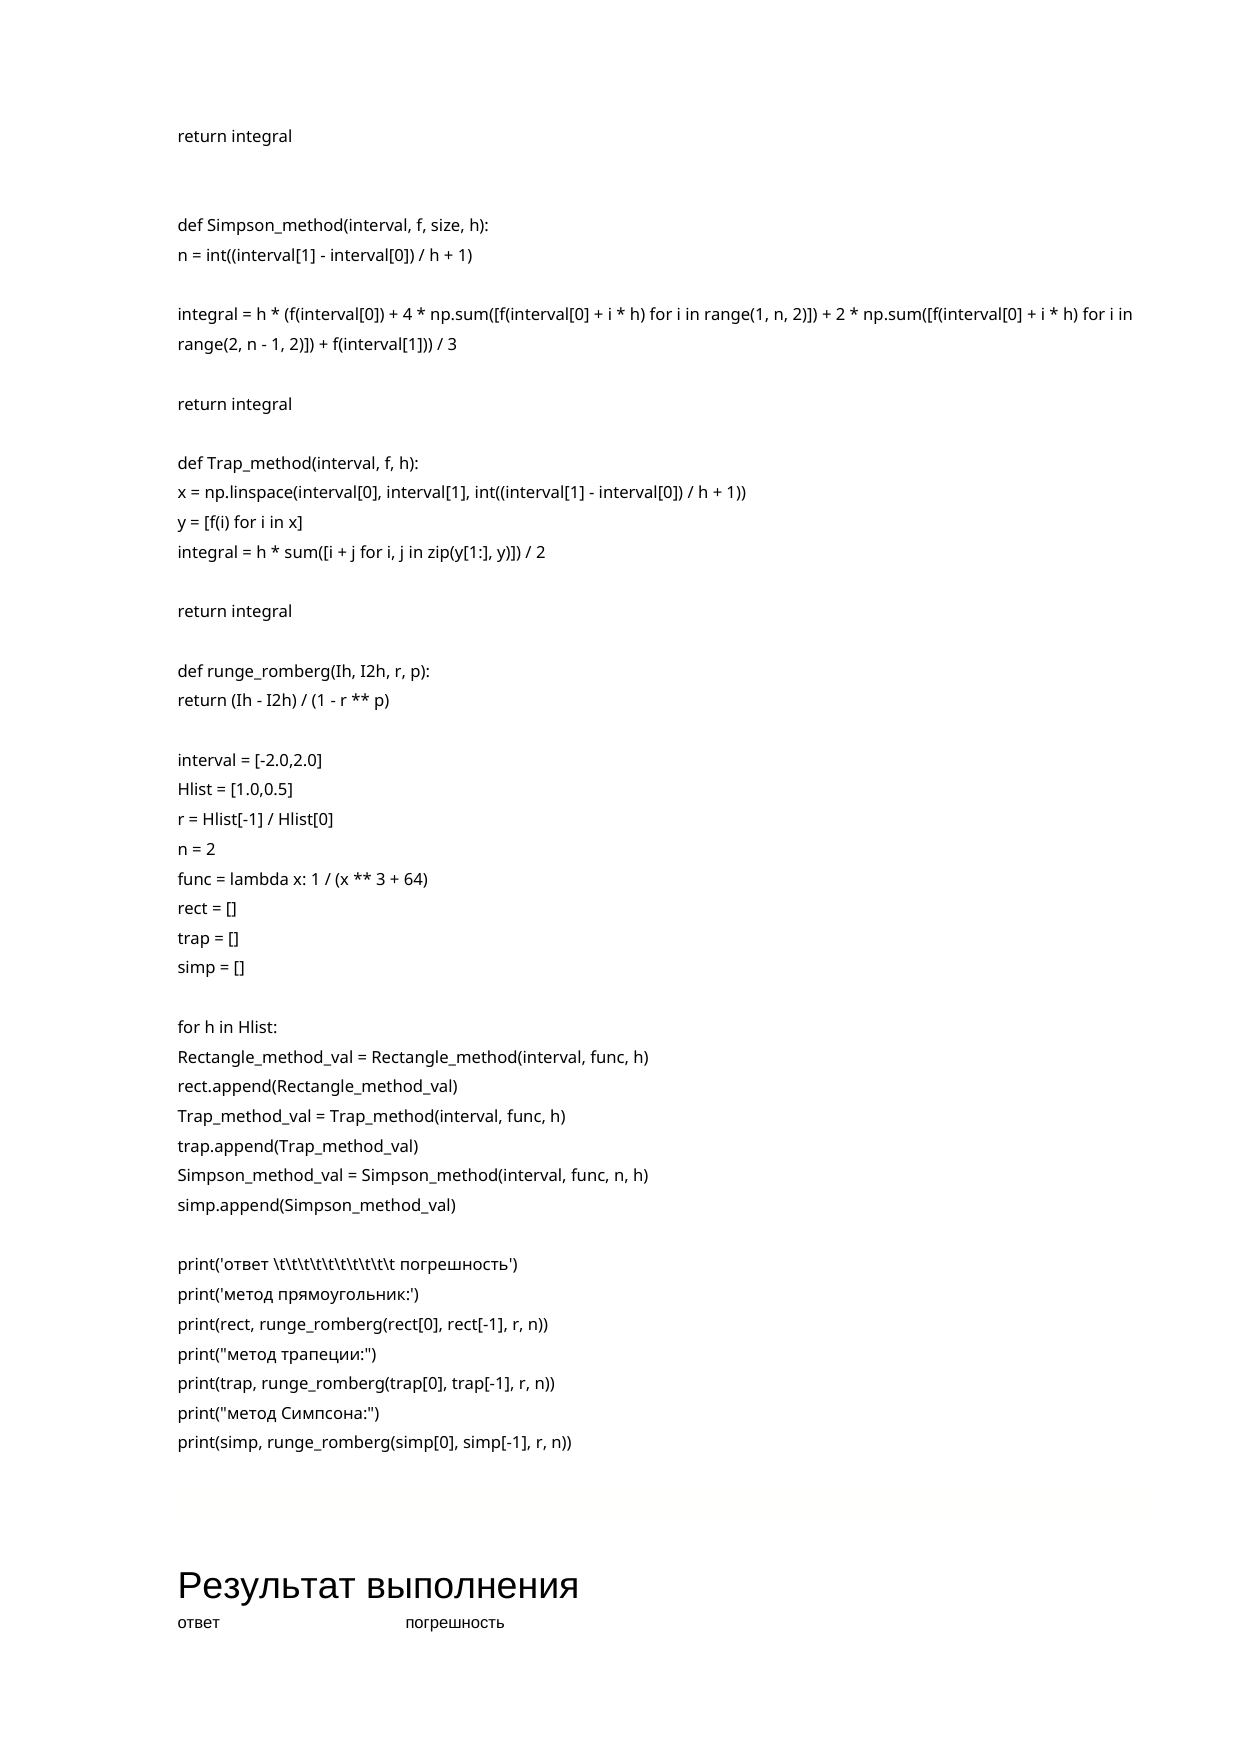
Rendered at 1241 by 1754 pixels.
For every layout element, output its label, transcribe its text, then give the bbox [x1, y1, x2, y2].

text print("метод Симпсона:") [177, 1394, 1152, 1424]
text trap = [] [177, 919, 1152, 949]
text return integral [177, 593, 1152, 623]
text rect.append(Rectangle_method_val) [177, 1068, 1152, 1098]
text Результат выполнения [177, 1563, 1152, 1606]
text return integral [177, 385, 1152, 415]
text trap.append(Trap_method_val) [177, 1127, 1152, 1157]
text Rectangle_method_val = Rectangle_method(interval, func, h) [177, 1038, 1152, 1068]
text print("метод трапеции:") [177, 1335, 1152, 1365]
text for h in Hlist: [177, 1008, 1152, 1038]
text integral = h * sum([i + j for i, j in zip(y[1:], y)]) / 2 [177, 533, 1152, 563]
text rect = [] [177, 890, 1152, 919]
text return (Ih - I2h) / (1 - r ** p) [177, 682, 1152, 712]
text n = 2 [177, 830, 1152, 860]
text def runge_romberg(Ih, I2h, r, p): [177, 652, 1152, 682]
text Trap_method_val = Trap_method(interval, func, h) [177, 1098, 1152, 1127]
text return integral [177, 118, 1152, 148]
text print(simp, runge_romberg(simp[0], simp[-1], r, n)) [177, 1424, 1152, 1454]
text def Trap_method(interval, f, h): [177, 444, 1152, 474]
text ответ погрешность [177, 1612, 1152, 1632]
text Hlist = [1.0,0.5] [177, 771, 1152, 801]
text integral = h * (f(interval[0]) + 4 * np.sum([f(interval[0] + i * h) for i in range(1, n, 2)]) + 2 * np.sum([f(interval[0] + i * h) for i in range(2, n - 1, 2)]) + f(interval[1])) / 3 [177, 296, 1152, 355]
text simp.append(Simpson_method_val) [177, 1187, 1152, 1216]
text def Simpson_method(interval, f, size, h): [177, 207, 1152, 237]
text y = [f(i) for i in x] [177, 504, 1152, 533]
text print('ответ \t\t\t\t\t\t\t\t\t\t погрешность') [177, 1246, 1152, 1276]
text simp = [] [177, 949, 1152, 979]
text func = lambda x: 1 / (x ** 3 + 64) [177, 860, 1152, 890]
text Simpson_method_val = Simpson_method(interval, func, n, h) [177, 1157, 1152, 1187]
text n = int((interval[1] - interval[0]) / h + 1) [177, 237, 1152, 266]
text print('метод прямоугольник:') [177, 1276, 1152, 1305]
text interval = [-2.0,2.0] [177, 741, 1152, 771]
text r = Hlist[-1] / Hlist[0] [177, 801, 1152, 830]
text x = np.linspace(interval[0], interval[1], int((interval[1] - interval[0]) / h + 1)) [177, 474, 1152, 504]
text print(rect, runge_romberg(rect[0], rect[-1], r, n)) [177, 1305, 1152, 1335]
text print(trap, runge_romberg(trap[0], trap[-1], r, n)) [177, 1365, 1152, 1394]
